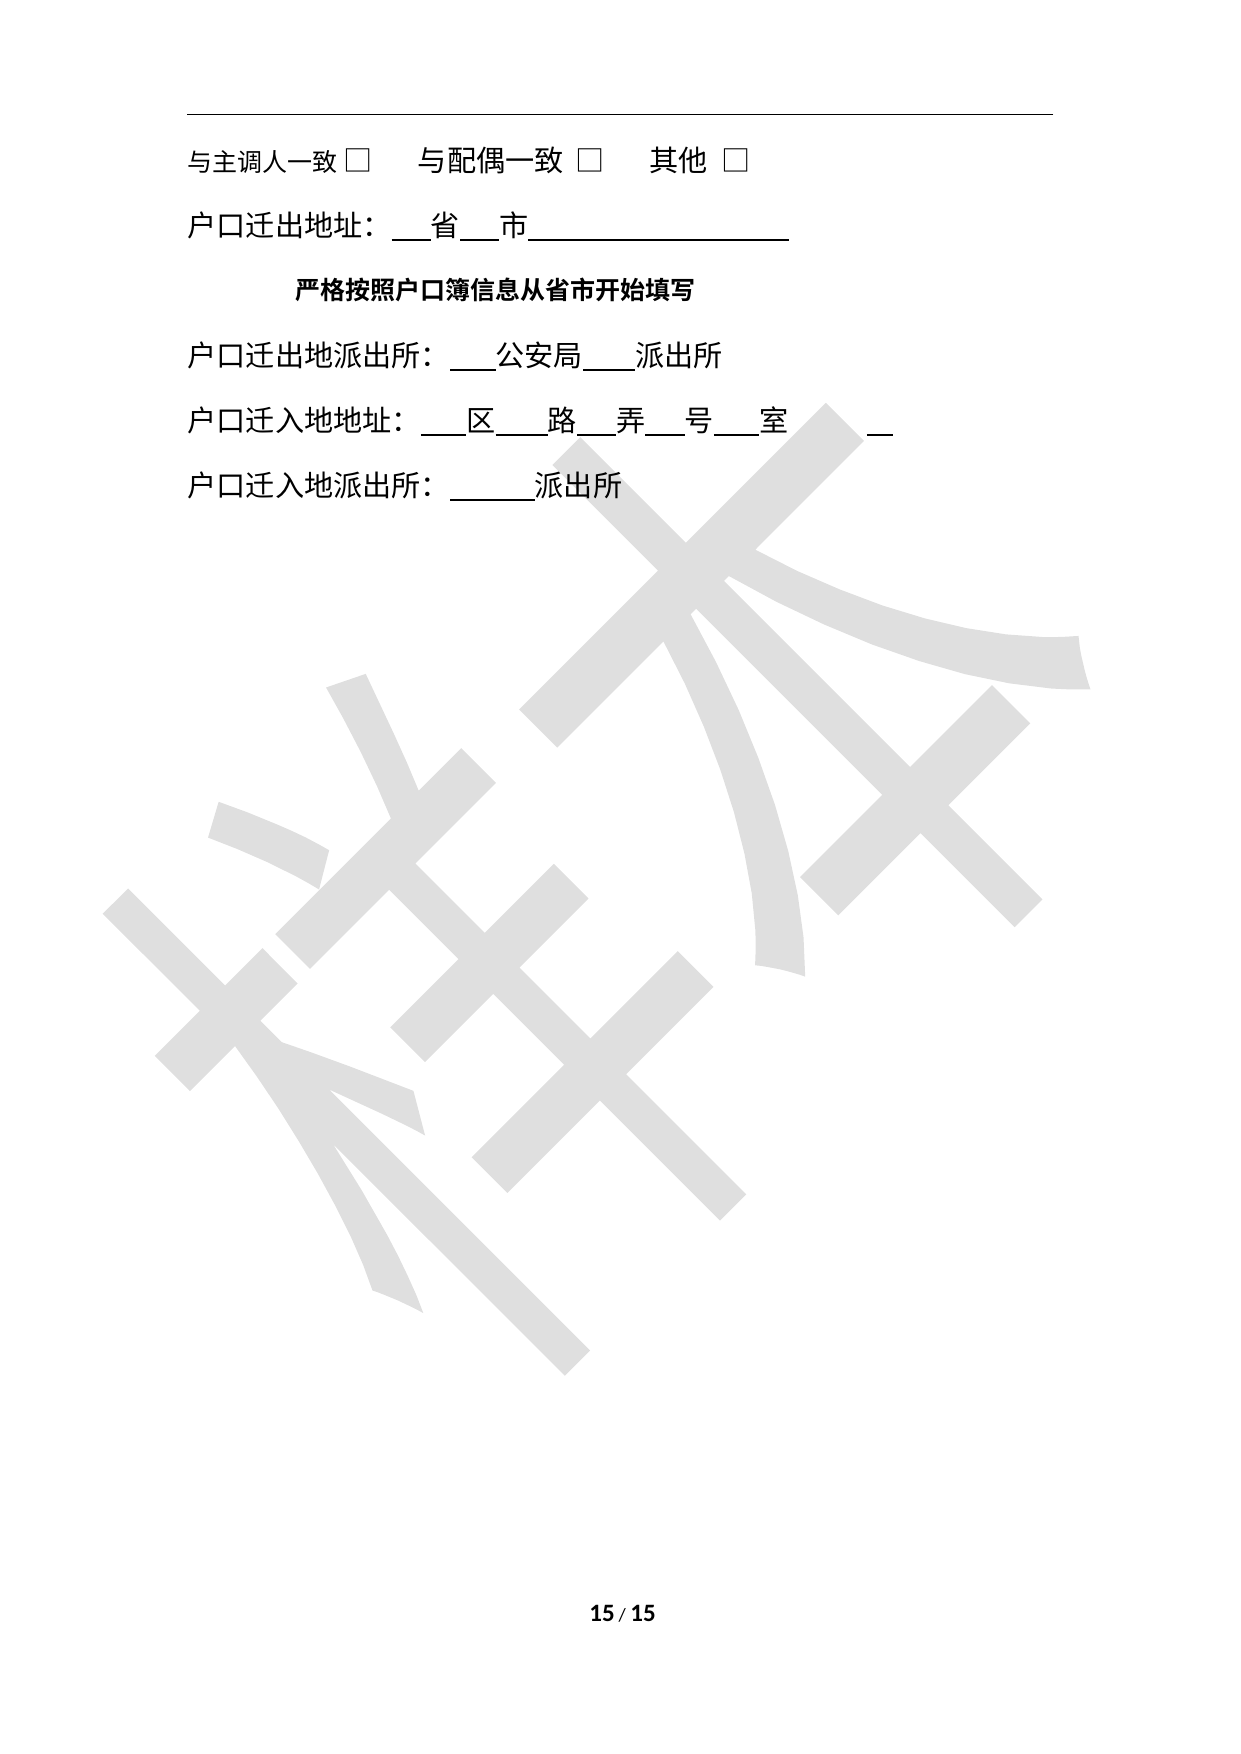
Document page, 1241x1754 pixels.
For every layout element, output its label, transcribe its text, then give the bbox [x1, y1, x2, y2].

text 户口迁出地派出所： 公安局 派出所 [187, 321, 1053, 386]
text 与主调人一致 □ 与配偶一致 □ 其他 □ [187, 126, 1053, 191]
text 严格按照户口簿信息从省市开始填写 [187, 256, 1053, 321]
text 户口迁出地址： 省 市 [187, 191, 1053, 256]
text 户口迁入地地址： 区 路 弄 号 室 [187, 386, 1053, 451]
text 户口迁入地派出所： 派出所 [187, 451, 1053, 516]
